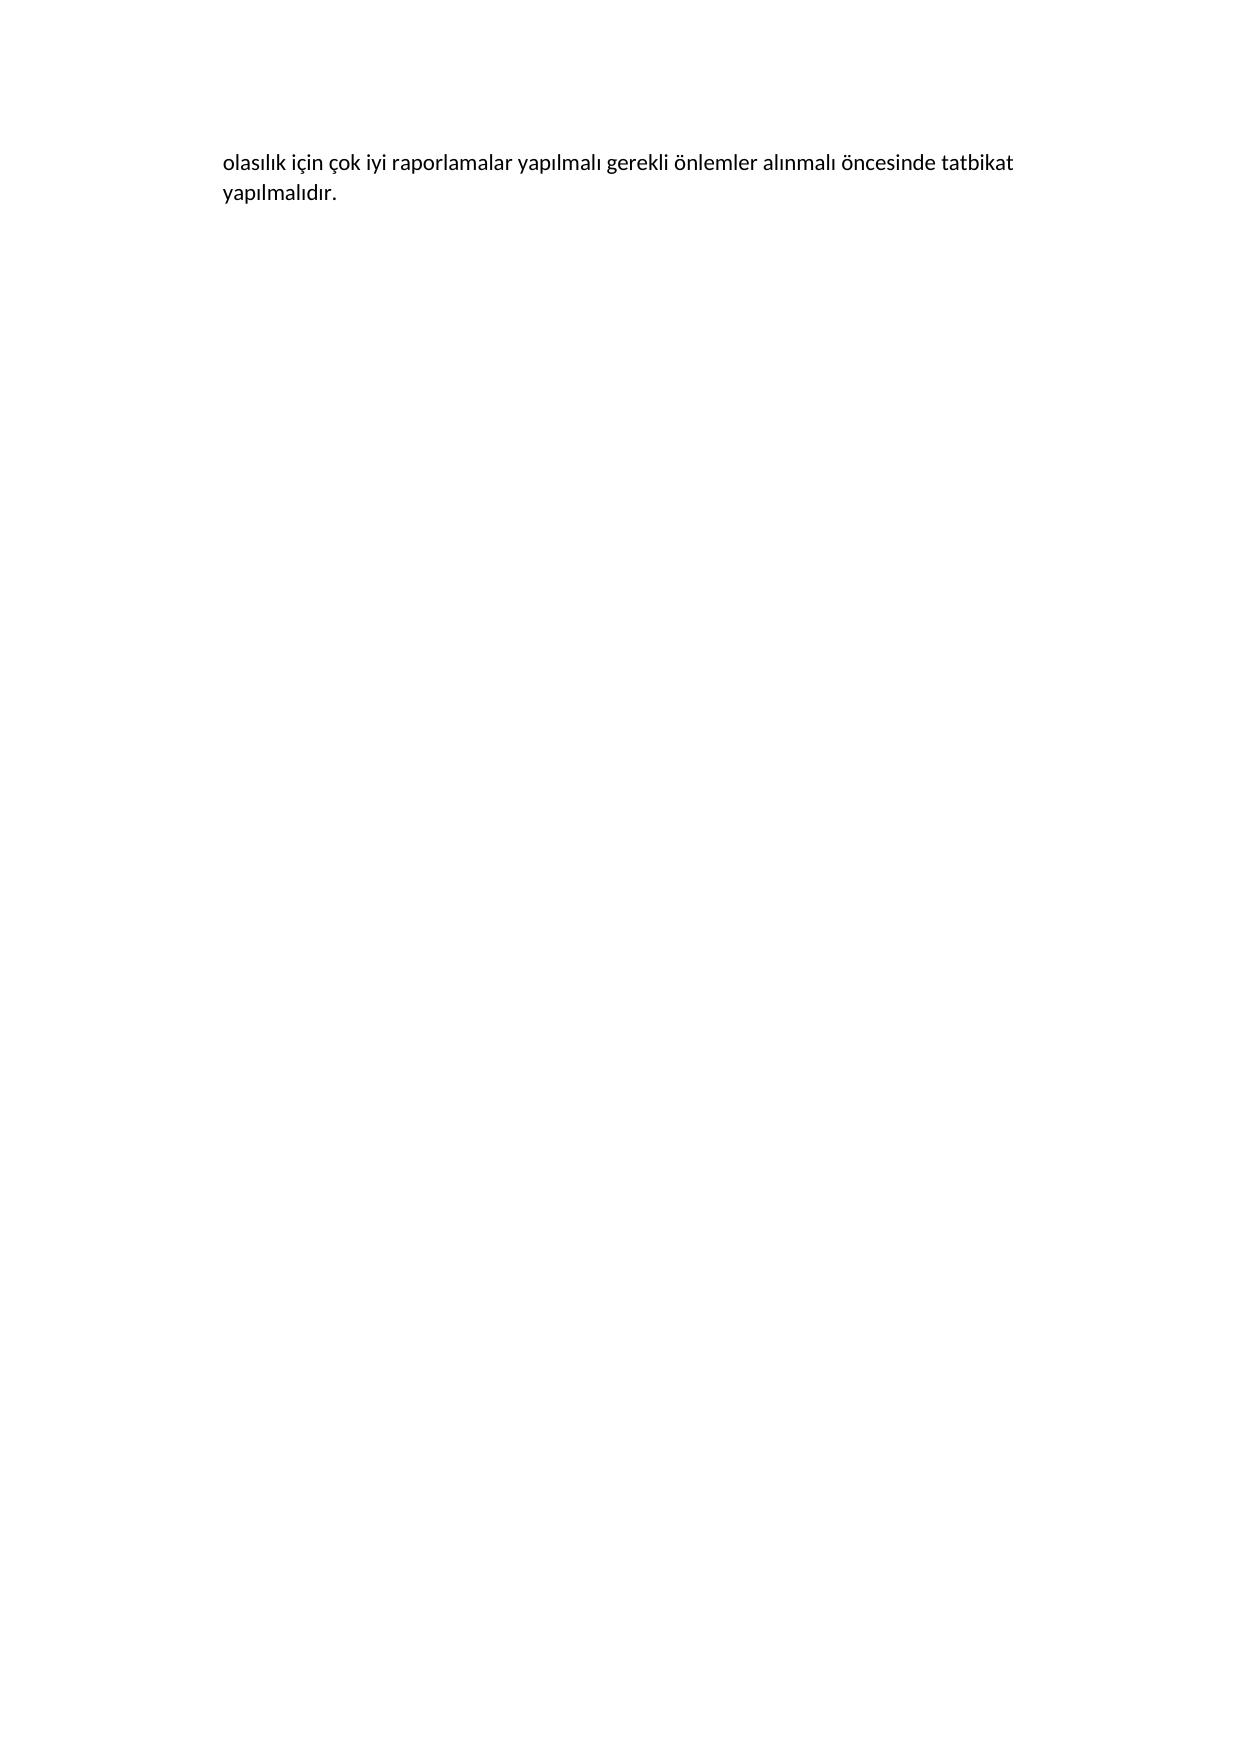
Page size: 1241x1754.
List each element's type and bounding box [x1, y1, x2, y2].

list [185, 148, 1093, 206]
